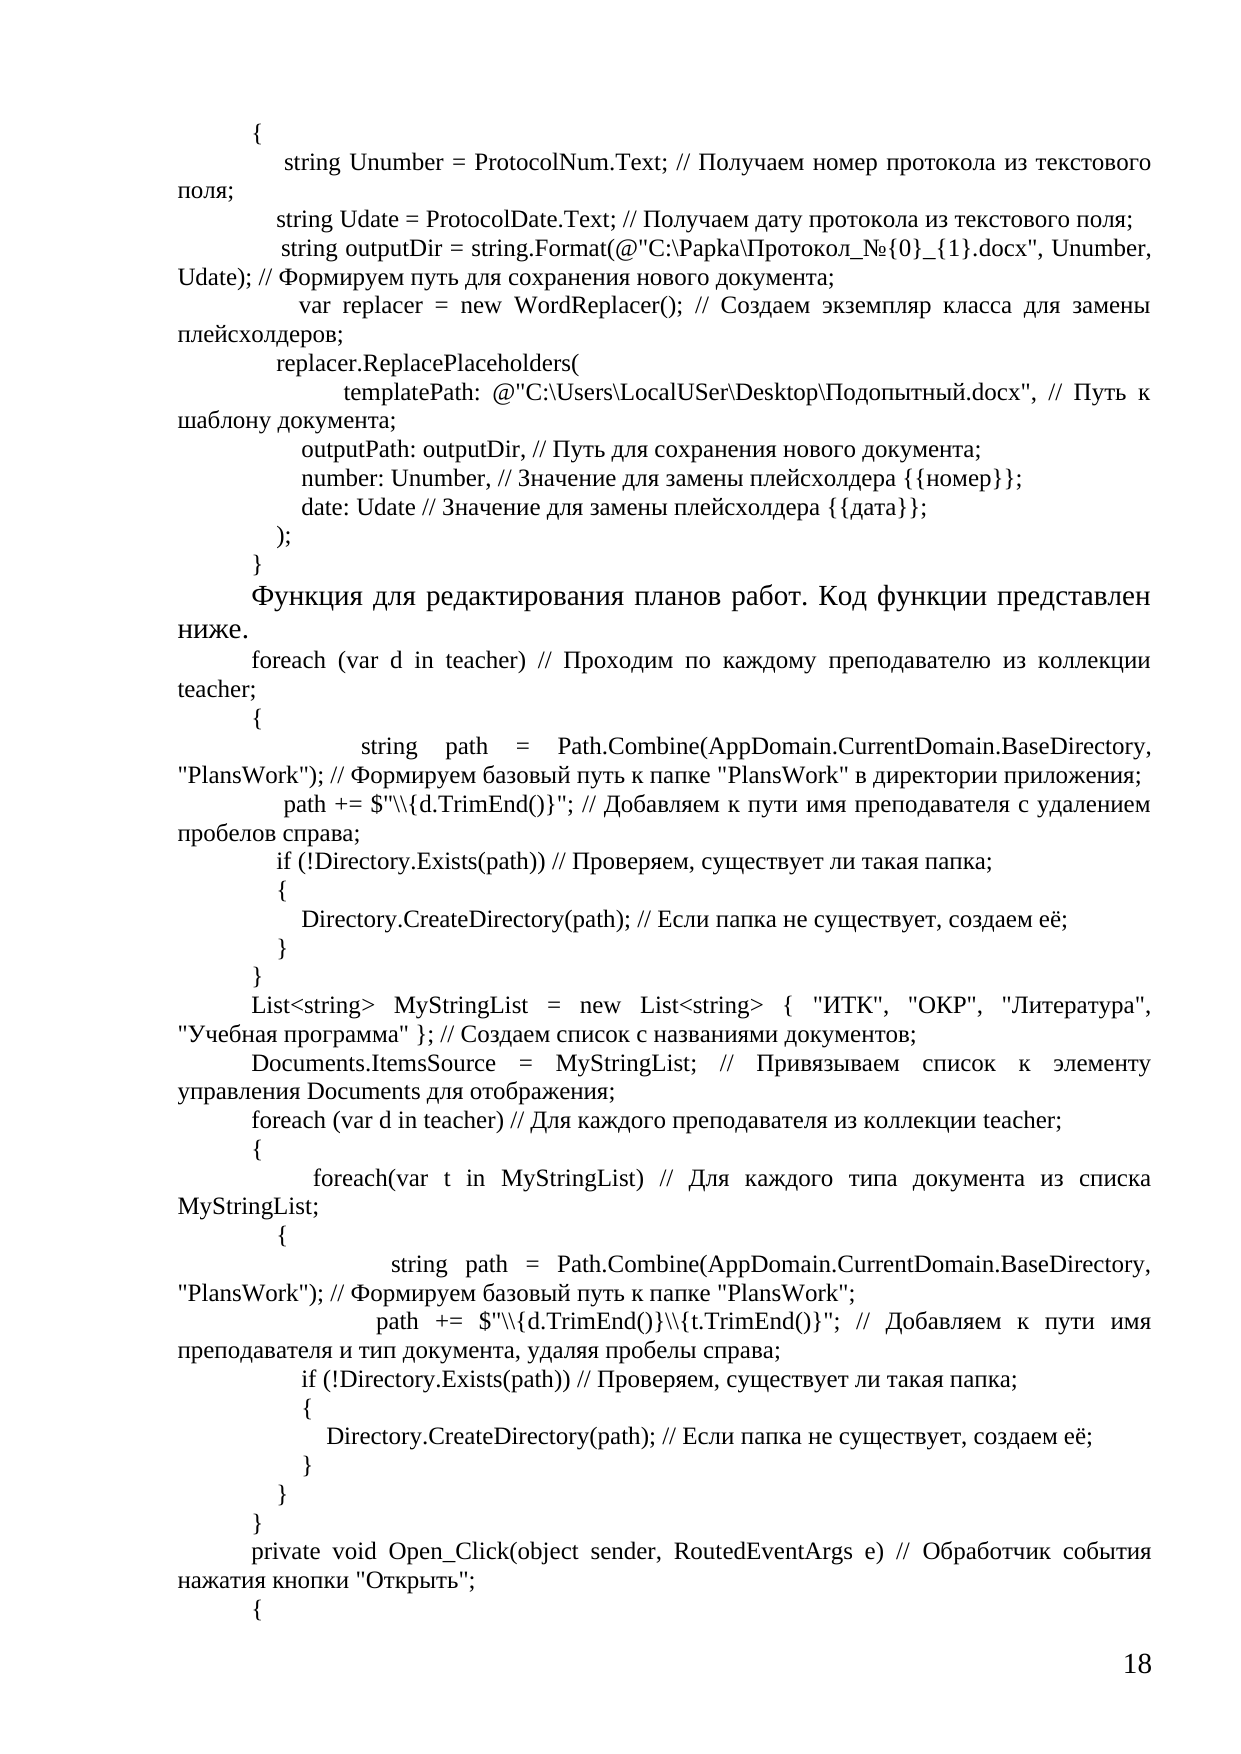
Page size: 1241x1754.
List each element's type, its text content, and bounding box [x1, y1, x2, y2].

text if (!Directory.Exists(path)) // Проверяем, существует ли такая папка; [177, 1364, 1152, 1393]
text date: Udate // Значение для замены плейсхолдера {{дата}}; [177, 492, 1152, 521]
text path += $"\\{d.TrimEnd()}\\{t.TrimEnd()}"; // Добавляем к пути имя преподавателя и тип документа, удаляя пробелы справа; [177, 1306, 1152, 1364]
text if (!Directory.Exists(path)) // Проверяем, существует ли такая папка; [177, 846, 1152, 875]
text } [177, 1450, 1152, 1479]
text ); [177, 521, 1152, 549]
text Функция для редактирования планов работ. Код функции представлен ниже. [177, 578, 1152, 645]
text string path = Path.Combine(AppDomain.CurrentDomain.BaseDirectory, "PlansWork"); // Формируем базовый путь к папке "PlansWork" в директории приложения; [177, 731, 1152, 789]
text string Udate = ProtocolDate.Text; // Получаем дату протокола из текстового поля; [177, 204, 1152, 233]
text } [177, 933, 1152, 961]
text Directory.CreateDirectory(path); // Если папка не существует, создаем её; [177, 1421, 1152, 1450]
text path += $"\\{d.TrimEnd()}"; // Добавляем к пути имя преподавателя с удалением пробелов справа; [177, 789, 1152, 846]
text foreach (var d in teacher) // Для каждого преподавателя из коллекции teacher; [177, 1105, 1152, 1134]
text { [177, 1220, 1152, 1249]
text { [177, 1134, 1152, 1163]
text { [177, 1594, 1152, 1623]
text Directory.CreateDirectory(path); // Если папка не существует, создаем её; [177, 904, 1152, 933]
text private void Open_Click(object sender, RoutedEventArgs e) // Обработчик события нажатия кнопки "Открыть"; [177, 1536, 1152, 1594]
text foreach (var d in teacher) // Проходим по каждому преподавателю из коллекции teacher; [177, 645, 1152, 703]
text Documents.ItemsSource = MyStringList; // Привязываем список к элементу управления Documents для отображения; [177, 1048, 1152, 1105]
text string path = Path.Combine(AppDomain.CurrentDomain.BaseDirectory, "PlansWork"); // Формируем базовый путь к папке "PlansWork"; [177, 1249, 1152, 1306]
text number: Unumber, // Значение для замены плейсхолдера {{номер}}; [177, 463, 1152, 492]
text { [177, 703, 1152, 731]
text } [177, 1508, 1152, 1536]
text { [177, 1393, 1152, 1421]
text } [177, 549, 1152, 578]
text } [177, 961, 1152, 990]
text string outputDir = string.Format(@"C:\Papka\Протокол_№{0}_{1}.docx", Unumber, Udate); // Формируем путь для сохранения нового документа; [177, 233, 1152, 291]
text foreach(var t in MyStringList) // Для каждого типа документа из списка MyStringList; [177, 1163, 1152, 1220]
text { [177, 118, 1152, 147]
text string Unumber = ProtocolNum.Text; // Получаем номер протокола из текстового поля; [177, 147, 1152, 204]
text templatePath: @"C:\Users\LocalUSer\Desktop\Подопытный.docx", // Путь к шаблону документа; [177, 377, 1152, 434]
text List<string> MyStringList = new List<string> { "ИТК", "ОКР", "Литература", "Учебная программа" }; // Создаем список с названиями документов; [177, 990, 1152, 1048]
text { [177, 875, 1152, 904]
text outputPath: outputDir, // Путь для сохранения нового документа; [177, 434, 1152, 463]
text } [177, 1479, 1152, 1508]
text var replacer = new WordReplacer(); // Создаем экземпляр класса для замены плейсхолдеров; [177, 291, 1152, 348]
text replacer.ReplacePlaceholders( [177, 348, 1152, 377]
